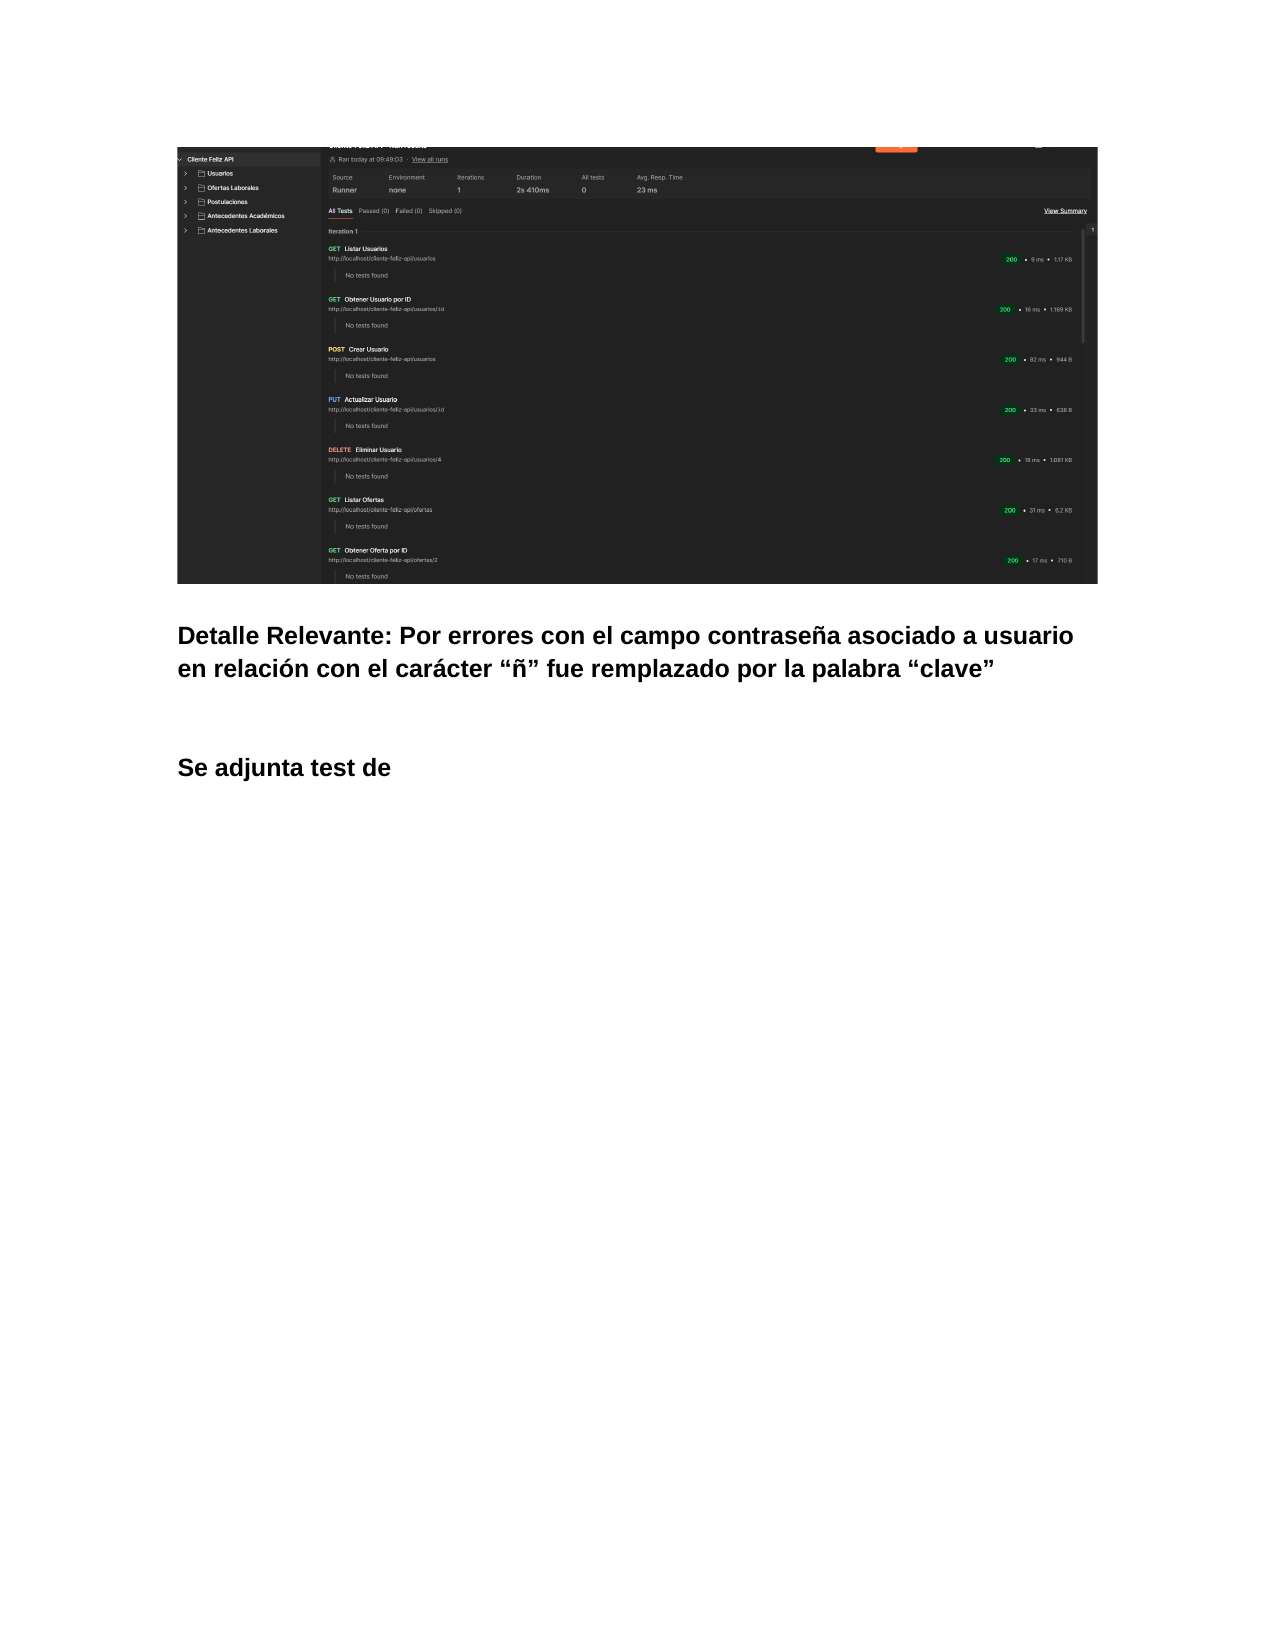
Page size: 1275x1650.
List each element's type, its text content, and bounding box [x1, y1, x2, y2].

text Detalle Relevante: Por errores con el campo contraseña asociado a usuario en relación con el carácter “ñ” fue remplazado por la palabra “clave” [177, 584, 1098, 682]
text Se adjunta test de [177, 753, 1098, 782]
picture [177, 147, 1098, 584]
